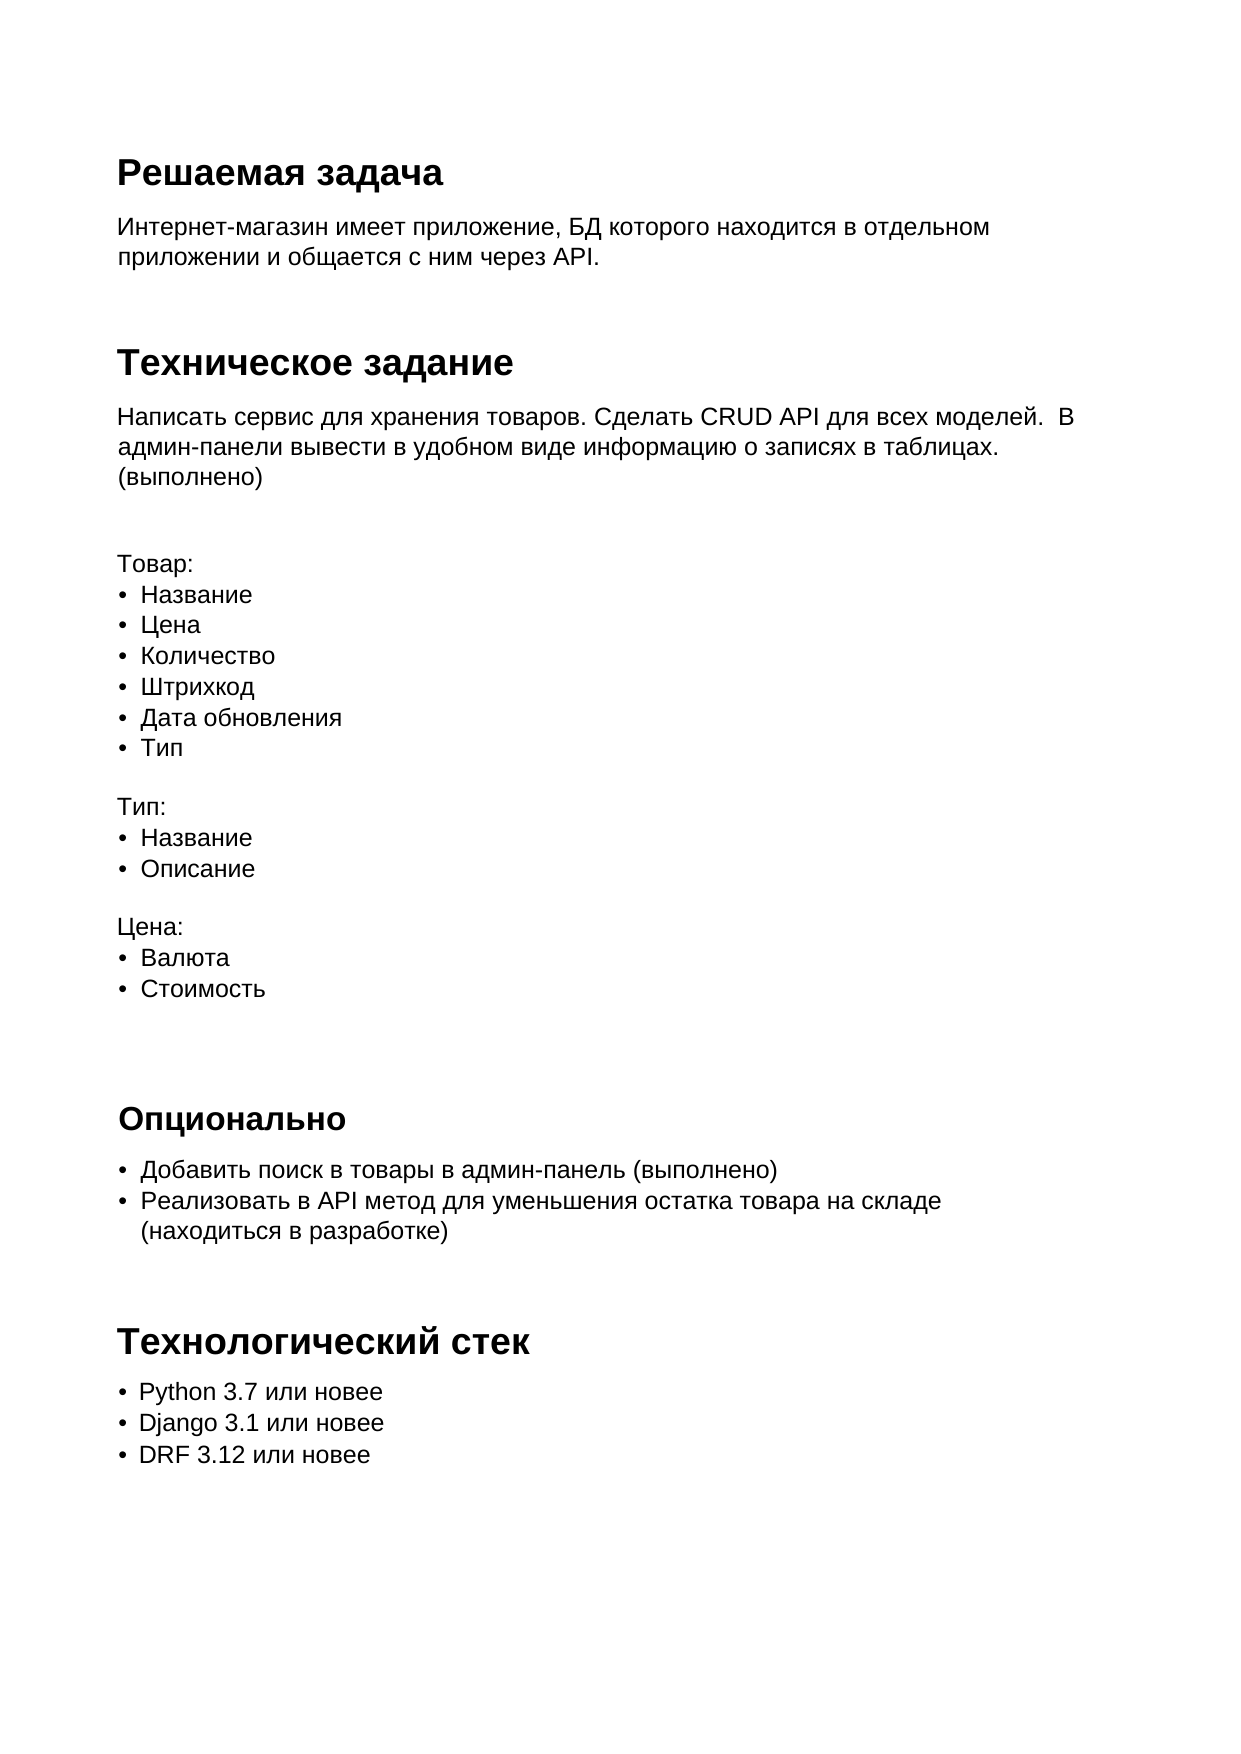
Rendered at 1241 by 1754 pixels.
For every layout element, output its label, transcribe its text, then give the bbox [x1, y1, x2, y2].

text Опционально [118, 1099, 1079, 1137]
list Название [118, 580, 1079, 608]
list Django 3.1 или новее [118, 1408, 1079, 1437]
text Интернет-магазин имеет приложение, БД которого находится в отдельном приложении и общается с ним через API. [117, 212, 1079, 270]
subtitle Техническое задание [117, 340, 1079, 383]
list Количество [118, 641, 1079, 670]
list Реализовать в API метод для уменьшения остатка товара на складе (находиться в разработке) [118, 1186, 1079, 1245]
list Валюта [118, 943, 1079, 972]
list Цена [118, 610, 1079, 639]
text Цена: [117, 912, 1079, 941]
text Тип: [117, 792, 1079, 821]
text Товар: [117, 549, 1079, 578]
text Написать сервис для хранения товаров. Сделать CRUD API для всех моделей. В админ-панели вывести в удобном виде информацию о записях в таблицах. (выполнено) [117, 402, 1079, 490]
list Тип [118, 733, 1079, 762]
list Название [118, 823, 1079, 852]
list Стоимость [118, 974, 1079, 1002]
list DRF 3.12 или новее [118, 1439, 1079, 1468]
list Python 3.7 или новее [118, 1377, 1079, 1406]
subtitle Технологический стек [117, 1319, 1079, 1363]
list Добавить поиск в товары в админ-панель (выполнено) [118, 1155, 1079, 1184]
subtitle Решаемая задача [117, 150, 1079, 193]
list Описание [118, 853, 1079, 882]
list Дата обновления [118, 703, 1079, 731]
list Штрихкод [118, 672, 1079, 701]
